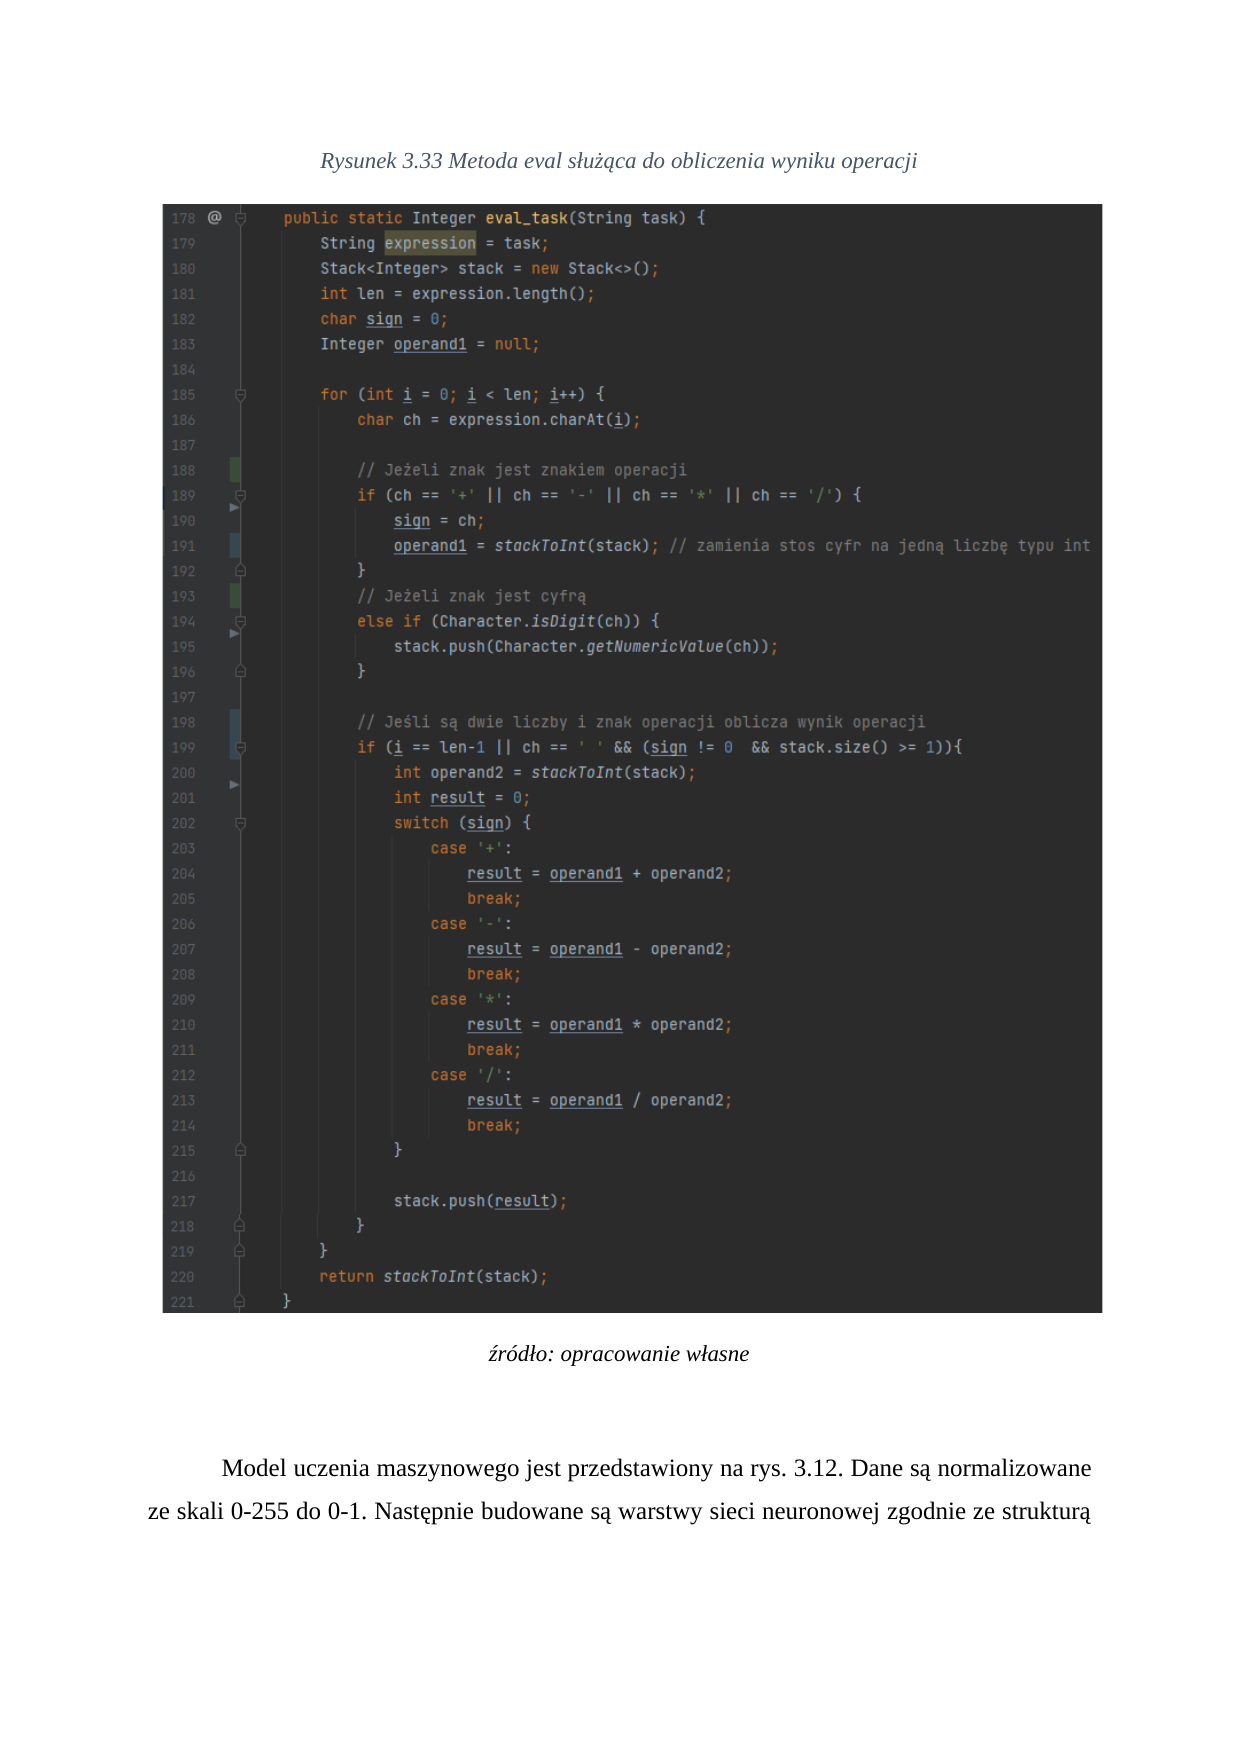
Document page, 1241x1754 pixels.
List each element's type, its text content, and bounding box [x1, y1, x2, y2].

picture [161, 204, 1102, 1310]
